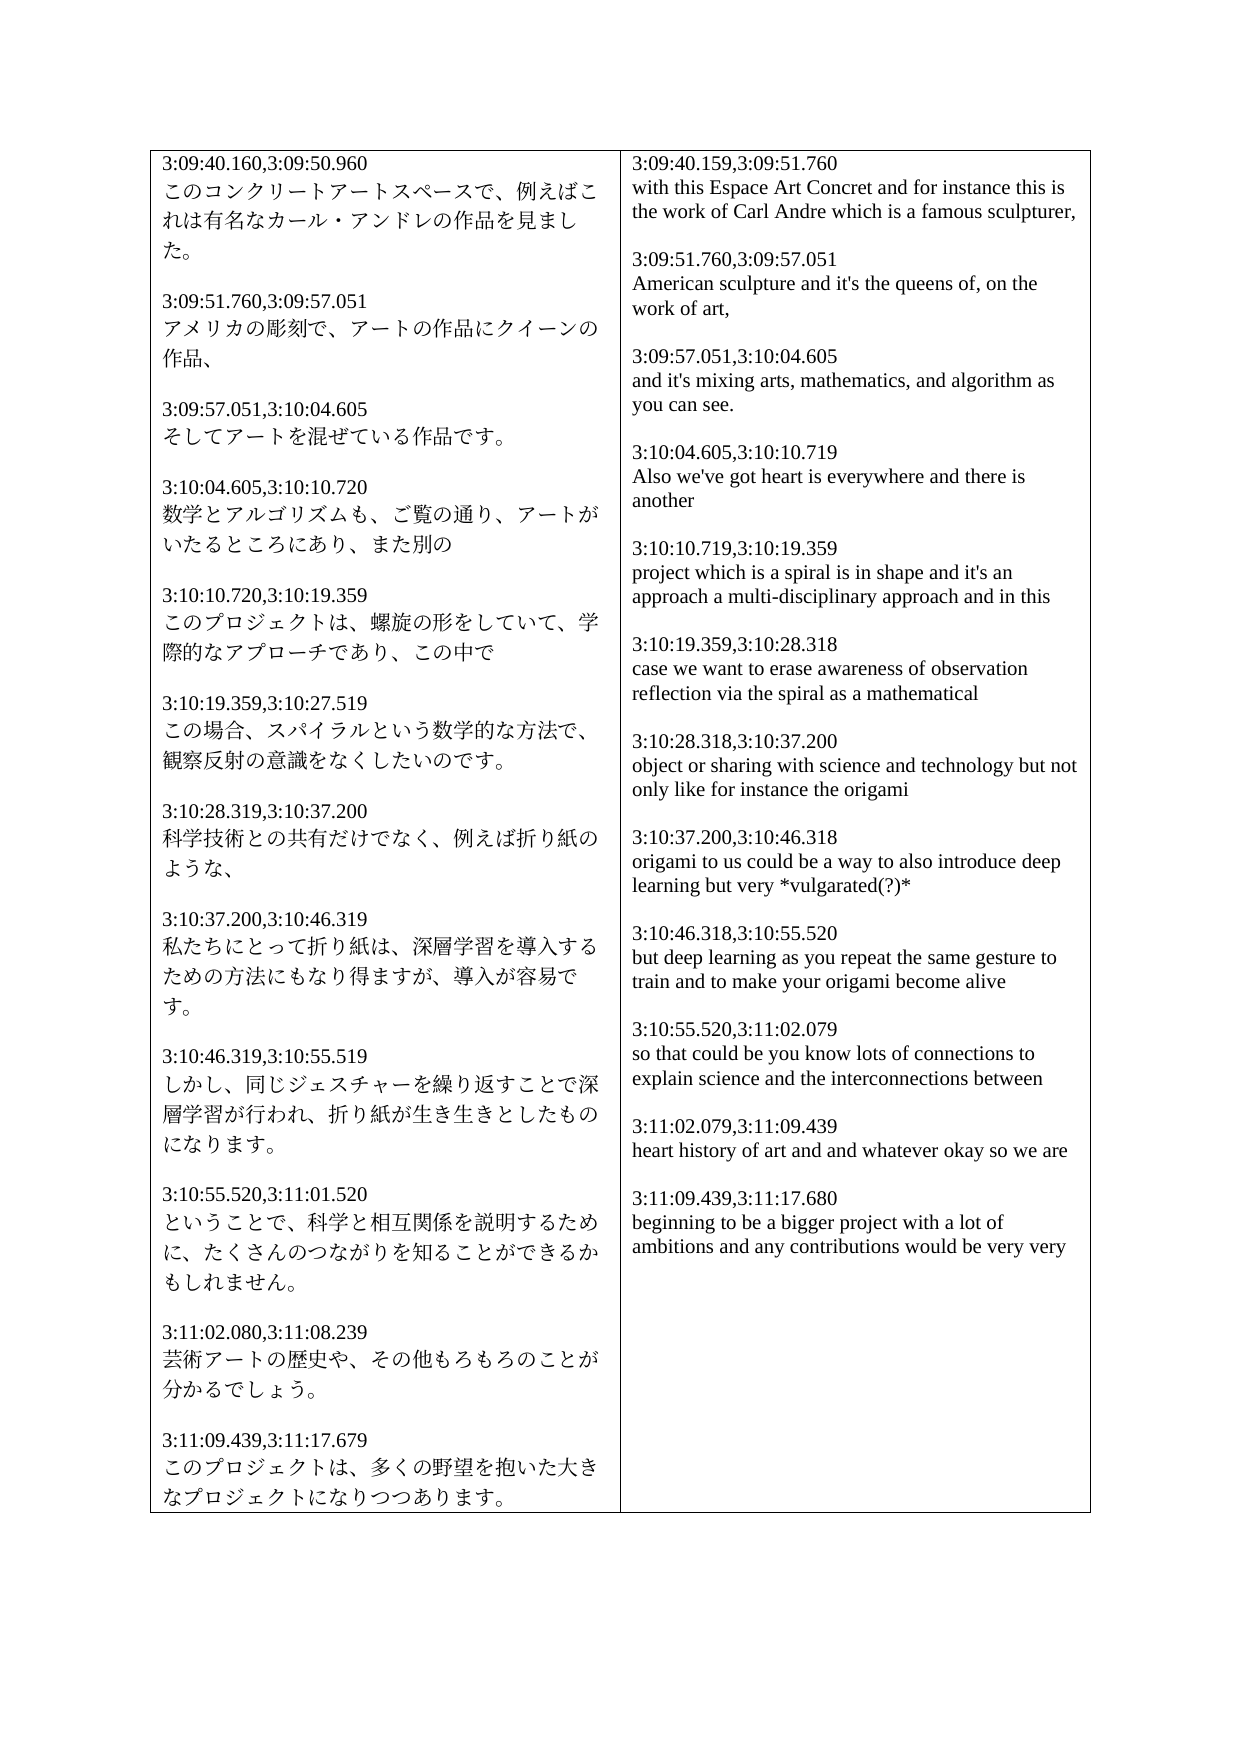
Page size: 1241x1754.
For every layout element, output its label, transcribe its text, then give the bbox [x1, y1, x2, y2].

table_header 3:09:40.159,3:09:51.760 with this Espace Art Concret and for instance this is the work of Carl Andre which is a famous sculpturer, 3:09:51.760,3:09:57.051 American sculpture and it's the queens of, on the work of art, 3:09:57.051,3:10:04.605 and it's mixing arts, mathematics, and algorithm as you can see. 3:10:04.605,3:10:10.719 Also we've got heart is everywhere and there is another 3:10:10.719,3:10:19.359 project which is a spiral is in shape and it's an approach a multi-disciplinary approach and in this 3:10:19.359,3:10:28.318 case we want to erase awareness of observation reflection via the spiral as a mathematical 3:10:28.318,3:10:37.200 object or sharing with science and technology but not only like for instance the origami 3:10:37.200,3:10:46.318 origami to us could be a way to also introduce deep learning but very *vulgarated(?)* 3:10:46.318,3:10:55.520 but deep learning as you repeat the same gesture to train and to make your origami become alive 3:10:55.520,3:11:02.079 so that could be you know lots of connections to explain science and the interconnections between 3:11:02.079,3:11:09.439 heart history of art and and whatever okay so we are 3:11:09.439,3:11:17.680 beginning to be a bigger project with a lot of ambitions and any contributions would be very very [621, 151, 1090, 1512]
table_header 3:09:40.160,3:09:50.960 このコンクリートアートスペースで、例えばこれは有名なカール・アンドレの作品を見ました。 3:09:51.760,3:09:57.051 アメリカの彫刻で、アートの作品にクイーンの作品、 3:09:57.051,3:10:04.605 そしてアートを混ぜている作品です。 3:10:04.605,3:10:10.720 数学とアルゴリズムも、ご覧の通り、アートがいたるところにあり、また別の 3:10:10.720,3:10:19.359 このプロジェクトは、螺旋の形をしていて、学際的なアプローチであり、この中で 3:10:19.359,3:10:27.519 この場合、スパイラルという数学的な方法で、観察反射の意識をなくしたいのです。 3:10:28.319,3:10:37.200 科学技術との共有だけでなく、例えば折り紙のような、 3:10:37.200,3:10:46.319 私たちにとって折り紙は、深層学習を導入するための方法にもなり得ますが、導入が容易です。 3:10:46.319,3:10:55.519 しかし、同じジェスチャーを繰り返すことで深層学習が行われ、折り紙が生き生きとしたものになります。 3:10:55.520,3:11:01.520 ということで、科学と相互関係を説明するために、たくさんのつながりを知ることができるかもしれません。 3:11:02.080,3:11:08.239 芸術アートの歴史や、その他もろもろのことが分かるでしょう。 3:11:09.439,3:11:17.679 このプロジェクトは、多くの野望を抱いた大きなプロジェクトになりつつあります。 [151, 151, 620, 1512]
